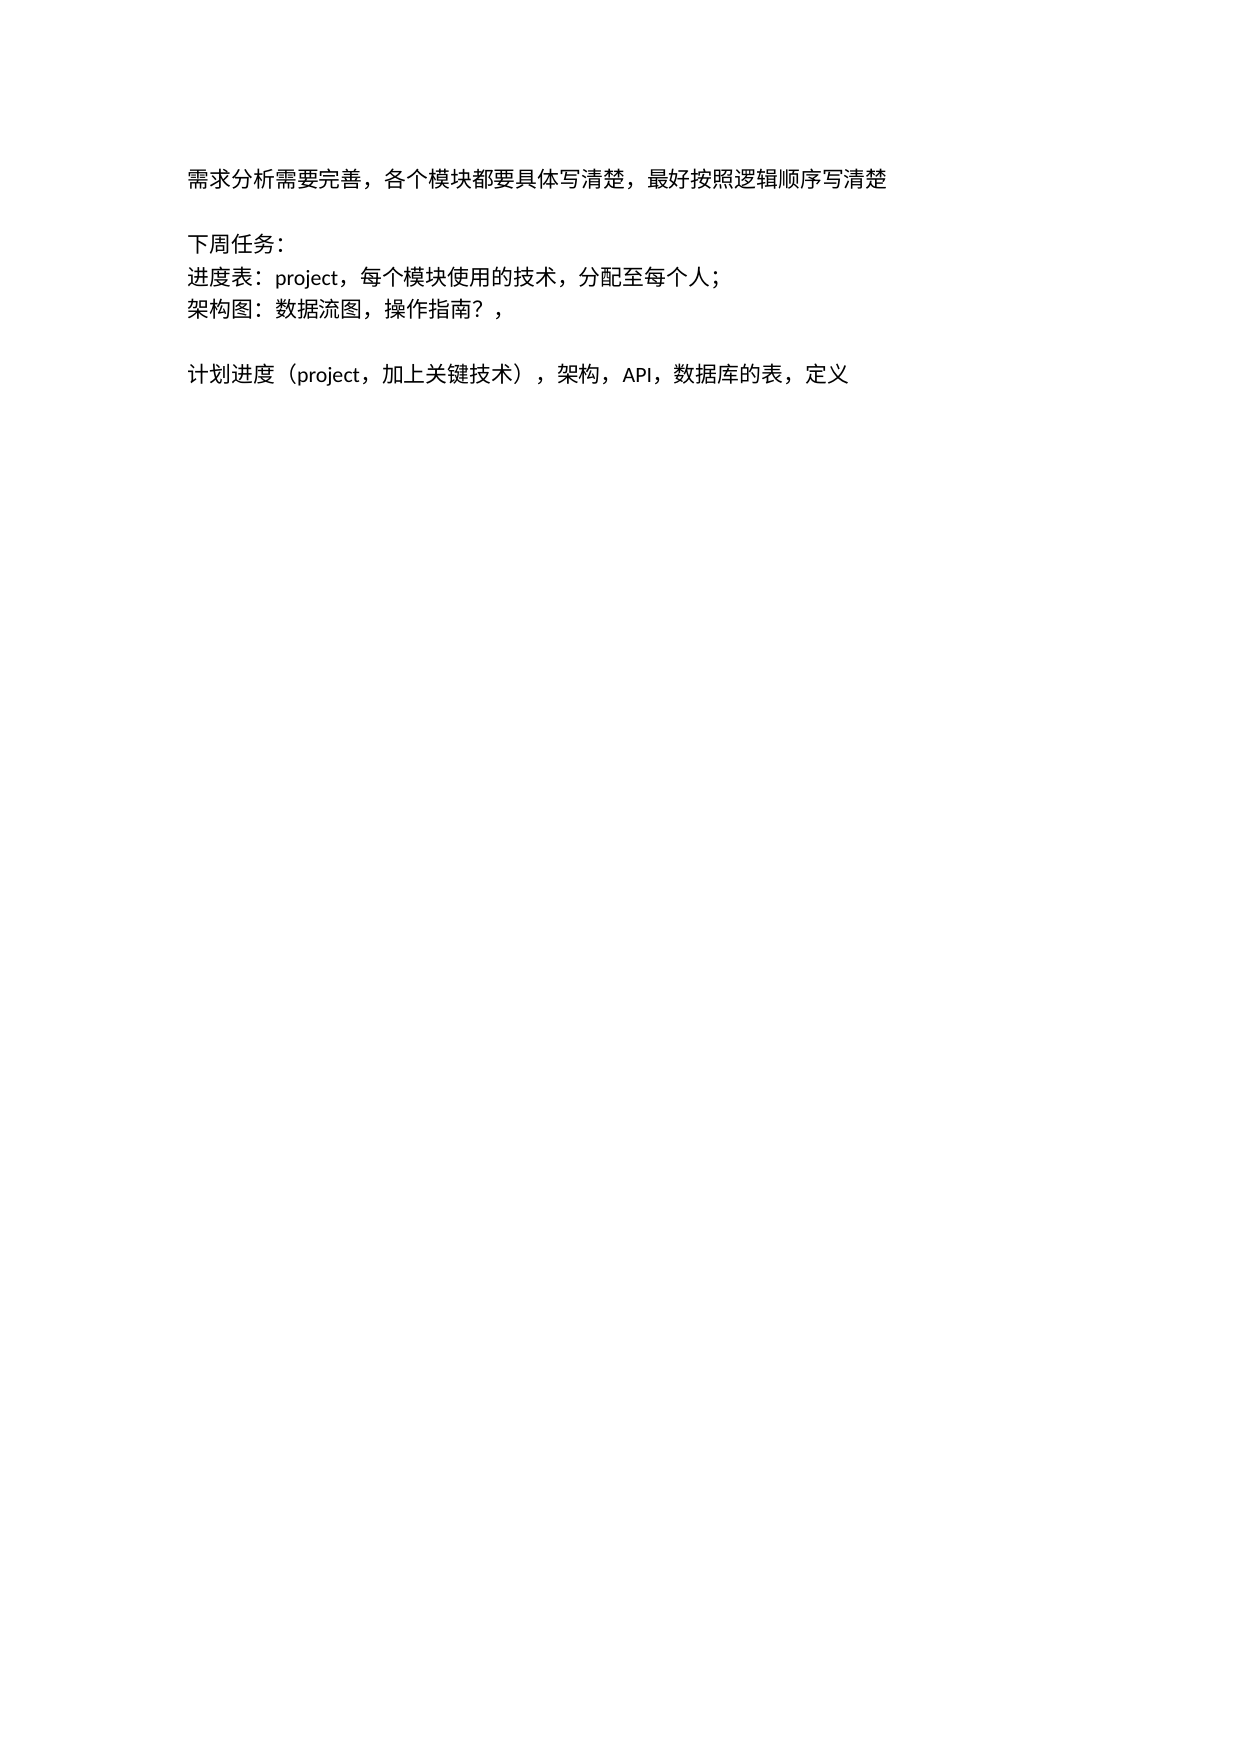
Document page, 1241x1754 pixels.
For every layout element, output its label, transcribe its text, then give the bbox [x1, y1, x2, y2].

text 进度表：project，每个模块使用的技术，分配至每个人； [187, 259, 1053, 292]
text 计划进度（project，加上关键技术），架构，API，数据库的表，定义 [187, 357, 1053, 389]
text 下周任务： [187, 227, 1053, 259]
text 架构图：数据流图，操作指南？， [187, 292, 1053, 324]
text 需求分析需要完善，各个模块都要具体写清楚，最好按照逻辑顺序写清楚 [187, 162, 1053, 194]
